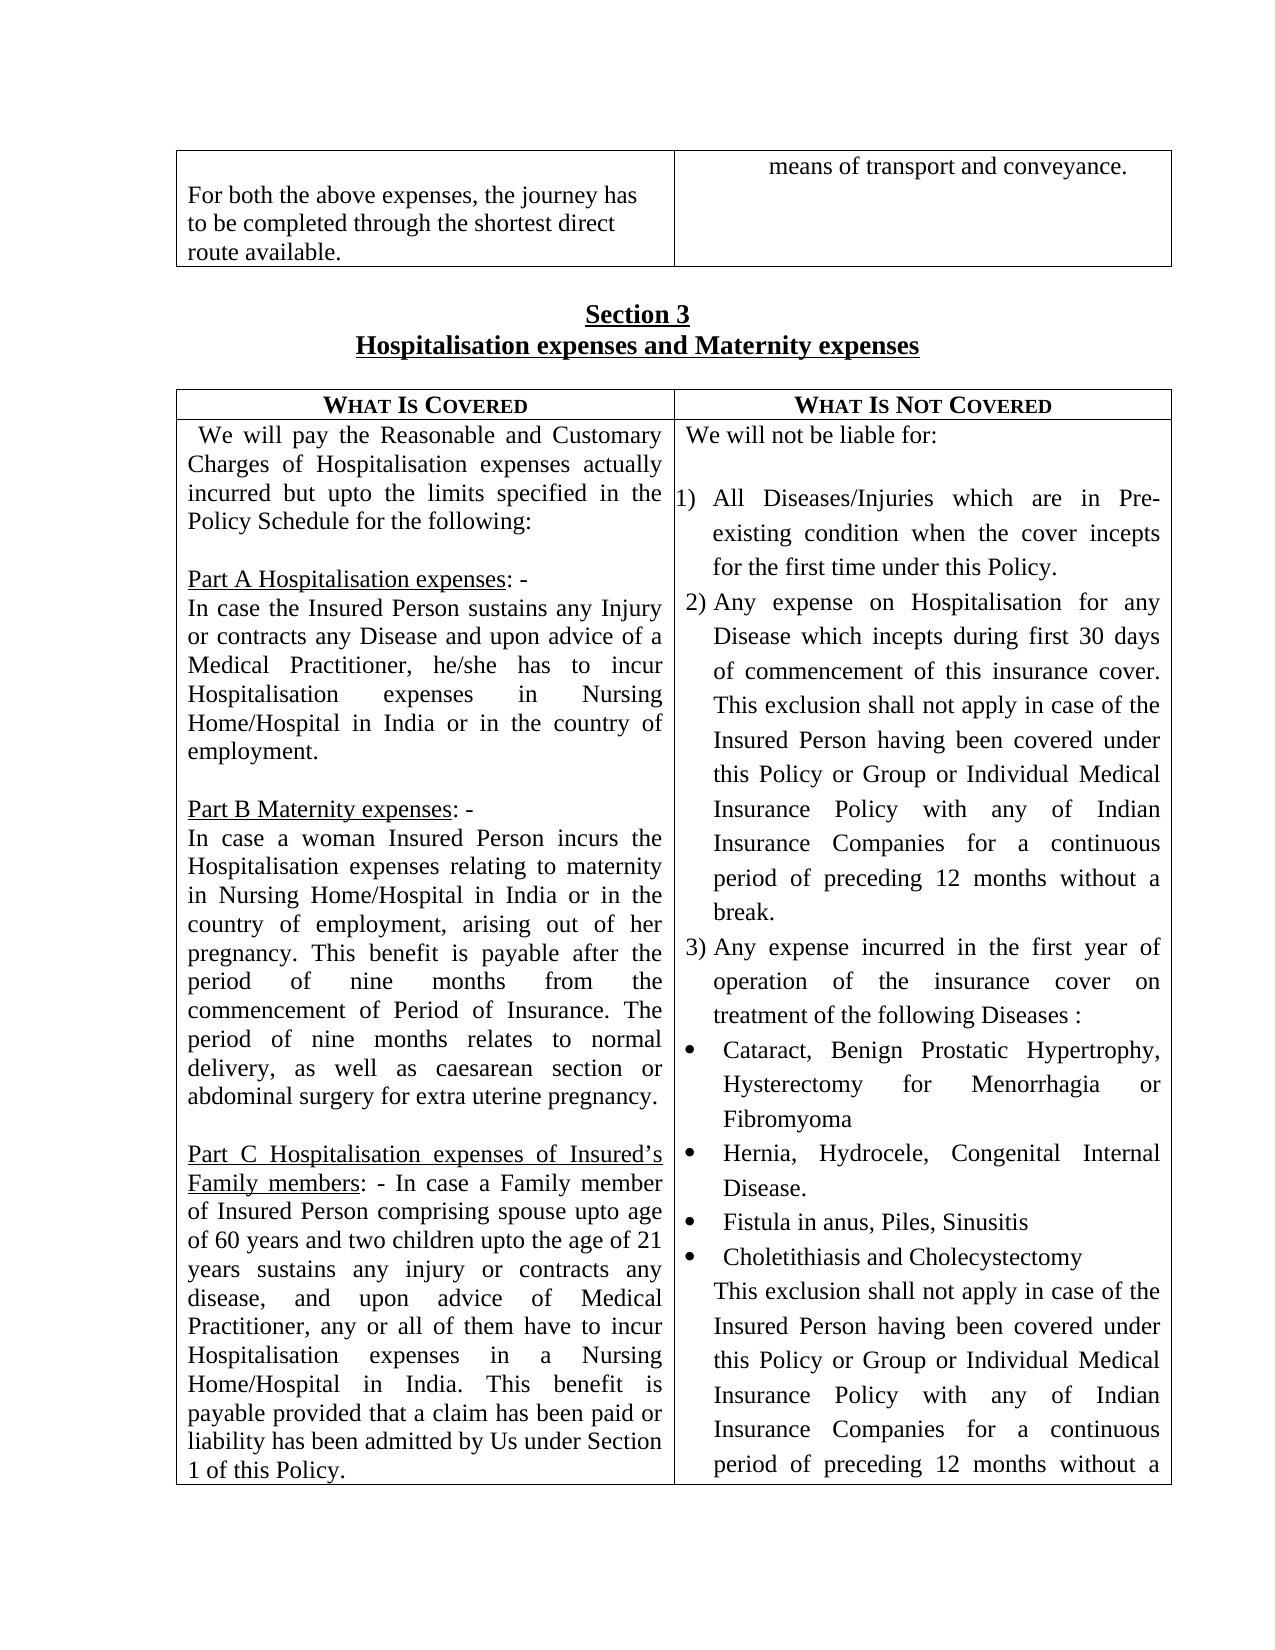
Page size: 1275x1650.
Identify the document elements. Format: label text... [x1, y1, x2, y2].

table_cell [177, 151, 674, 266]
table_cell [675, 420, 1171, 1484]
text Hospitalisation expenses and Maternity expenses [187, 329, 1087, 361]
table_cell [675, 151, 1171, 266]
table_header What Is Not Covered [675, 390, 1171, 419]
text Section 3 [187, 298, 1087, 329]
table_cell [177, 420, 674, 1484]
table_header What Is Covered [177, 390, 674, 419]
